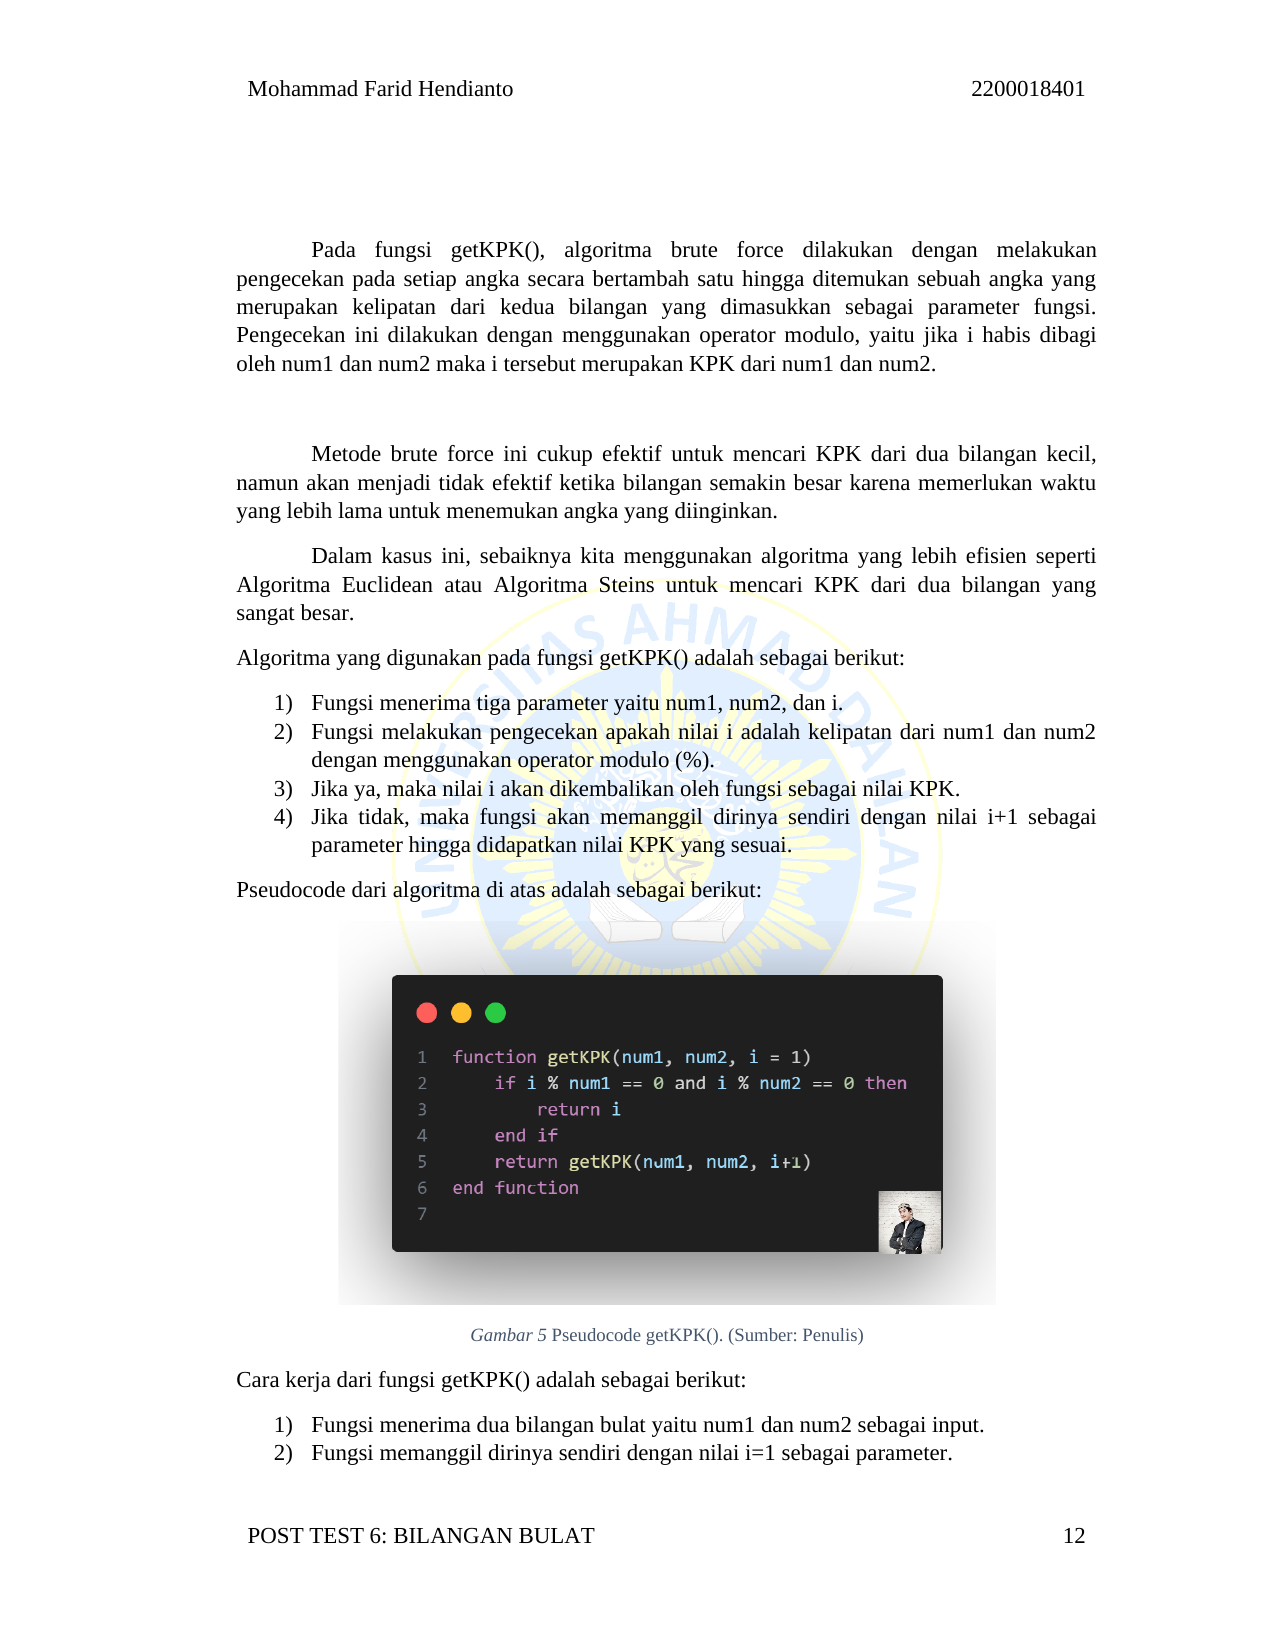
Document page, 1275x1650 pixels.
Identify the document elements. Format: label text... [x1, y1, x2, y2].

list Fungsi memanggil dirinya sendiri dengan nilai i=1 sebagai parameter. [274, 1439, 1098, 1466]
picture [338, 921, 996, 1305]
list Jika ya, maka nilai i akan dikembalikan oleh fungsi sebagai nilai KPK. [274, 774, 1098, 801]
list Fungsi melakukan pengecekan apakah nilai i adalah kelipatan dari num1 dan num2 dengan menggunakan operator modulo (%). [274, 718, 1098, 772]
text Dalam kasus ini, sebaiknya kita menggunakan algoritma yang lebih efisien seperti Algoritma Euclidean atau Algoritma Steins untuk mencari KPK dari dua bilangan yang sangat besar. [236, 542, 1098, 625]
list Fungsi menerima tiga parameter yaitu num1, num2, dan i. [274, 689, 1098, 716]
text Pada fungsi getKPK(), algoritma brute force dilakukan dengan melakukan pengecekan pada setiap angka secara bertambah satu hingga ditemukan sebuah angka yang merupakan kelipatan dari kedua bilangan yang dimasukkan sebagai parameter fungsi. Pengecekan ini dilakukan dengan menggunakan operator modulo, yaitu jika i habis dibagi oleh num1 dan num2 maka i tersebut merupakan KPK dari num1 dan num2. [236, 236, 1098, 376]
text Metode brute force ini cukup efektif untuk mencari KPK dari dua bilangan kecil, namun akan menjadi tidak efektif ketika bilangan semakin besar karena memerlukan waktu yang lebih lama untuk menemukan angka yang diinginkan. [236, 440, 1098, 523]
text Gambar 5 Pseudocode getKPK(). (Sumber: Penulis) [236, 1323, 1098, 1345]
text Cara kerja dari fungsi getKPK() adalah sebagai berikut: [236, 1366, 1098, 1392]
list Fungsi menerima dua bilangan bulat yaitu num1 dan num2 sebagai input. [274, 1411, 1098, 1437]
text Pseudocode dari algoritma di atas adalah sebagai berikut: [236, 877, 1098, 903]
list Jika tidak, maka fungsi akan memanggil dirinya sendiri dengan nilai i+1 sebagai parameter hingga didapatkan nilai KPK yang sesuai. [274, 803, 1098, 858]
text Algoritma yang digunakan pada fungsi getKPK() adalah sebagai berikut: [236, 644, 1098, 671]
